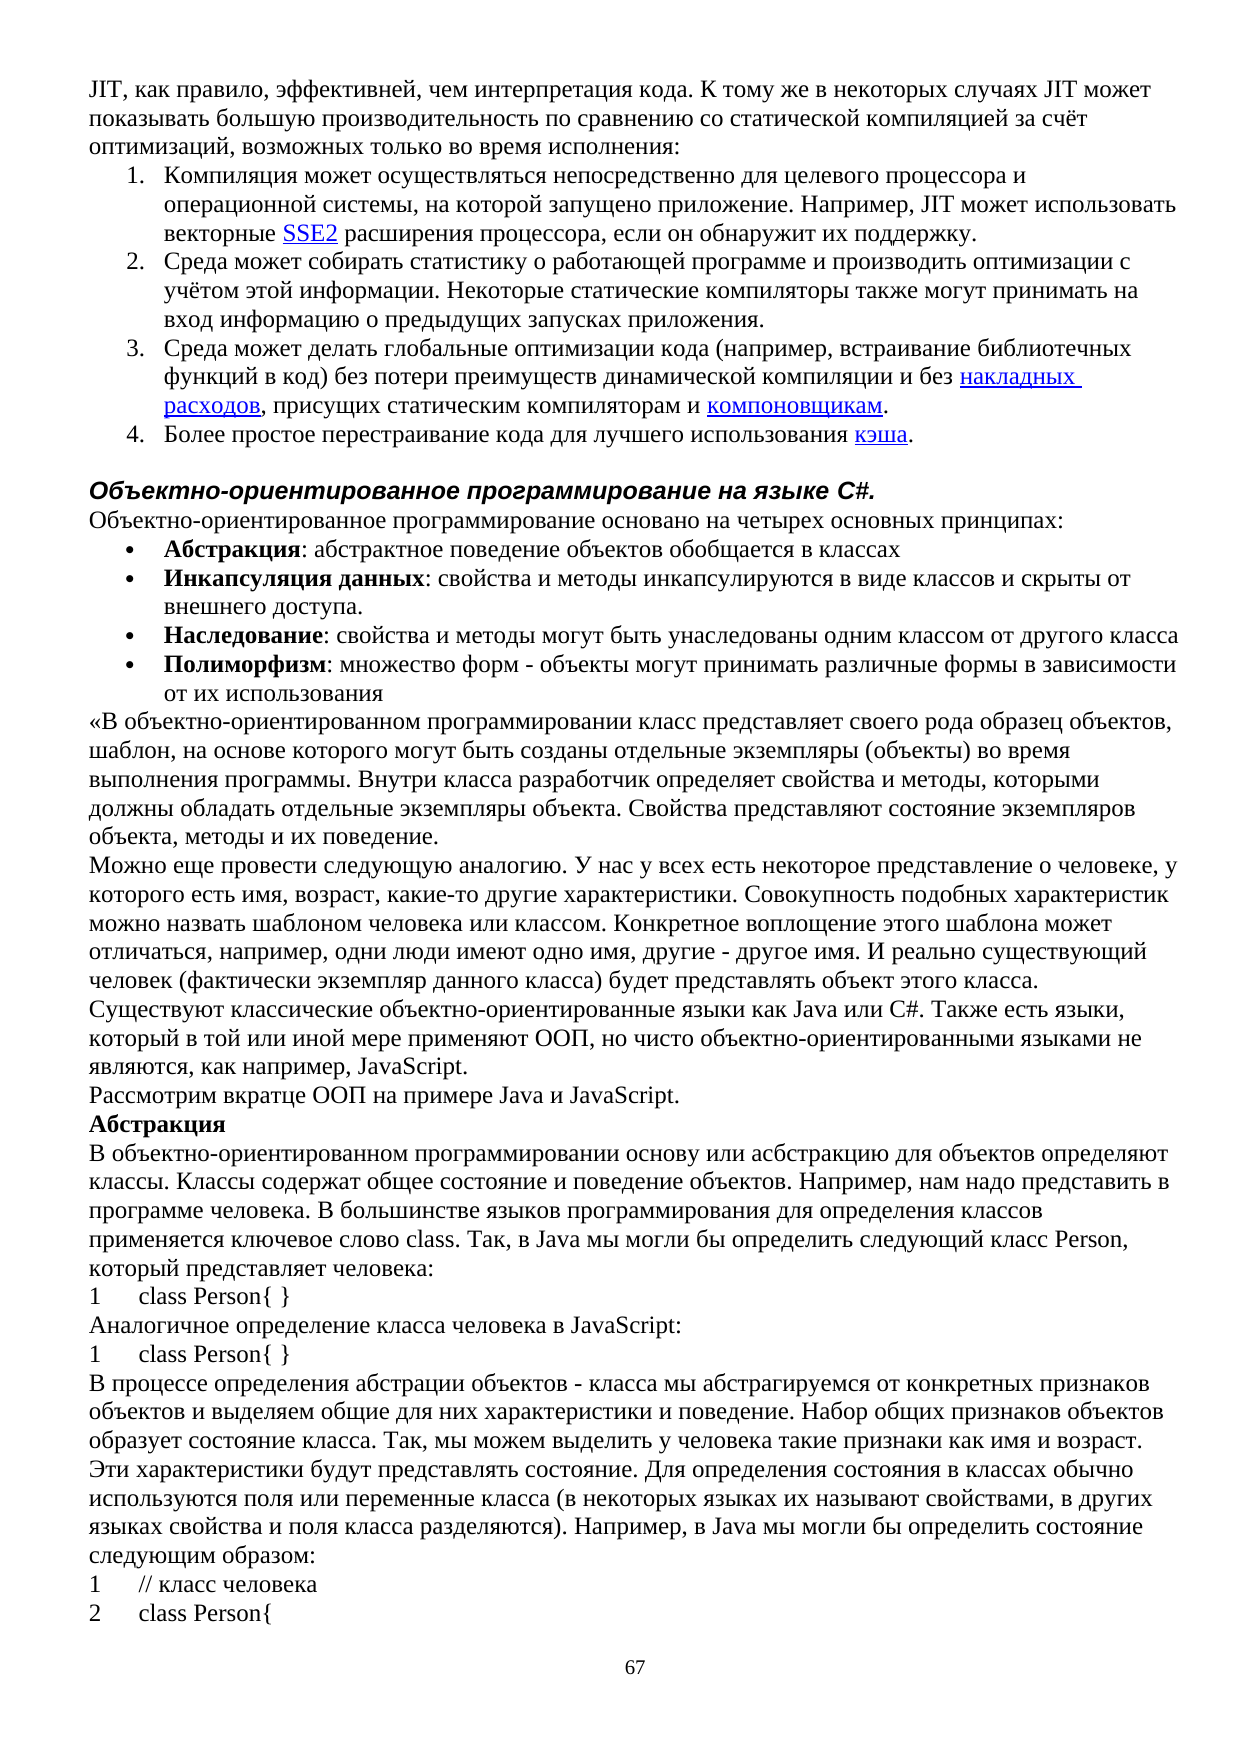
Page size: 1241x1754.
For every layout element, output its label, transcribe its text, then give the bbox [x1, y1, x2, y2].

list Наследование: свойства и методы могут быть унаследованы одним классом от другого класса [126, 620, 1181, 649]
text Можно еще провести следующую аналогию. У нас у всех есть некоторое представление о человеке, у которого есть имя, возраст, какие-то другие характеристики. Совокупность подобных характеристик можно назвать шаблоном человека или классом. Конкретное воплощение этого шаблона может отличаться, например, одни люди имеют одно имя, другие - другое имя. И реально существующий человек (фактически экземпляр данного класса) будет представлять объект этого класса. [89, 850, 1181, 994]
text В процессе определения абстрации объектов - класса мы абстрагируемся от конкретных признаков объектов и выделяем общие для них характеристики и поведение. Набор общих признаков объектов образует состояние класса. Так, мы можем выделить у человека такие признаки как имя и возраст. Эти характеристики будут представлять состояние. Для определения состояния в классах обычно используются поля или переменные класса (в некоторых языках их называют свойствами, в других языках свойства и поля класса разделяются). Например, в Java мы могли бы определить состояние следующим образом: [89, 1368, 1181, 1569]
table_header class Person{ } [138, 1281, 1240, 1310]
text Аналогичное определение класса человека в JavaScript: [89, 1310, 1181, 1339]
text Абстракция [89, 1109, 1181, 1138]
table_header class Person{ } [138, 1339, 1240, 1368]
list Более простое перестраивание кода для лучшего использования кэша. [126, 419, 1181, 448]
table_header 1 [89, 1281, 138, 1310]
text Существуют классические объектно-ориентированные языки как Java или C#. Также есть языки, который в той или иной мере применяют ООП, но чисто объектно-ориентированными языками не являются, как например, JavaScript. [89, 994, 1181, 1080]
text «В объектно-ориентированном программировании класс представляет своего рода образец объектов, шаблон, на основе которого могут быть созданы отдельные экземпляры (объекты) во время выполнения программы. Внутри класса разработчик определяет свойства и методы, которыми должны обладать отдельные экземпляры объекта. Свойства представляют состояние экземпляров объекта, методы и их поведение. [89, 706, 1181, 850]
list Среда может делать глобальные оптимизации кода (например, встраивание библиотечных функций в код) без потери преимуществ динамической компиляции и без накладных расходов, присущих статическим компиляторам и компоновщикам. [126, 333, 1181, 419]
text В объектно-ориентированном программировании основу или асбстракцию для объектов определяют классы. Классы содержат общее состояние и поведение объектов. Например, нам надо представить в программе человека. В большинстве языков программирования для определения классов применяется ключевое слово class. Так, в Java мы могли бы определить следующий класс Person, который представляет человека: [89, 1138, 1181, 1281]
list Абстракция: абстрактное поведение объектов обобщается в классах [126, 534, 1181, 563]
list Компиляция может осуществляться непосредственно для целевого процессора и операционной системы, на которой запущено приложение. Например, JIT может использовать векторные SSE2 расширения процессора, если он обнаружит их поддержку. [126, 160, 1181, 246]
subtitle Объектно-ориентированное программирование на языке C#. [89, 476, 1181, 505]
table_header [138, 1569, 1240, 1626]
text Объектно-ориентированное программирование основано на четырех основных принципах: [89, 505, 1181, 534]
table_header 1 2 3 4 5 [89, 1569, 138, 1626]
table_header 1 [89, 1339, 138, 1368]
list Среда может собирать статистику о работающей программе и производить оптимизации с учётом этой информации. Некоторые статические компиляторы также могут принимать на вход информацию о предыдущих запусках приложения. [126, 246, 1181, 333]
text JIT, как правило, эффективней, чем интерпретация кода. К тому же в некоторых случаях JIT может показывать большую производительность по сравнению со статической компиляцией за счёт оптимизаций, возможных только во время исполнения: [89, 74, 1181, 160]
list Полиморфизм: множество форм - объекты могут принимать различные формы в зависимости от их использования [126, 649, 1181, 706]
list Инкапсуляция данных: свойства и методы инкапсулируются в виде классов и скрыты от внешнего доступа. [126, 563, 1181, 620]
text Рассмотрим вкратце ООП на примере Java и JavaScript. [89, 1080, 1181, 1109]
